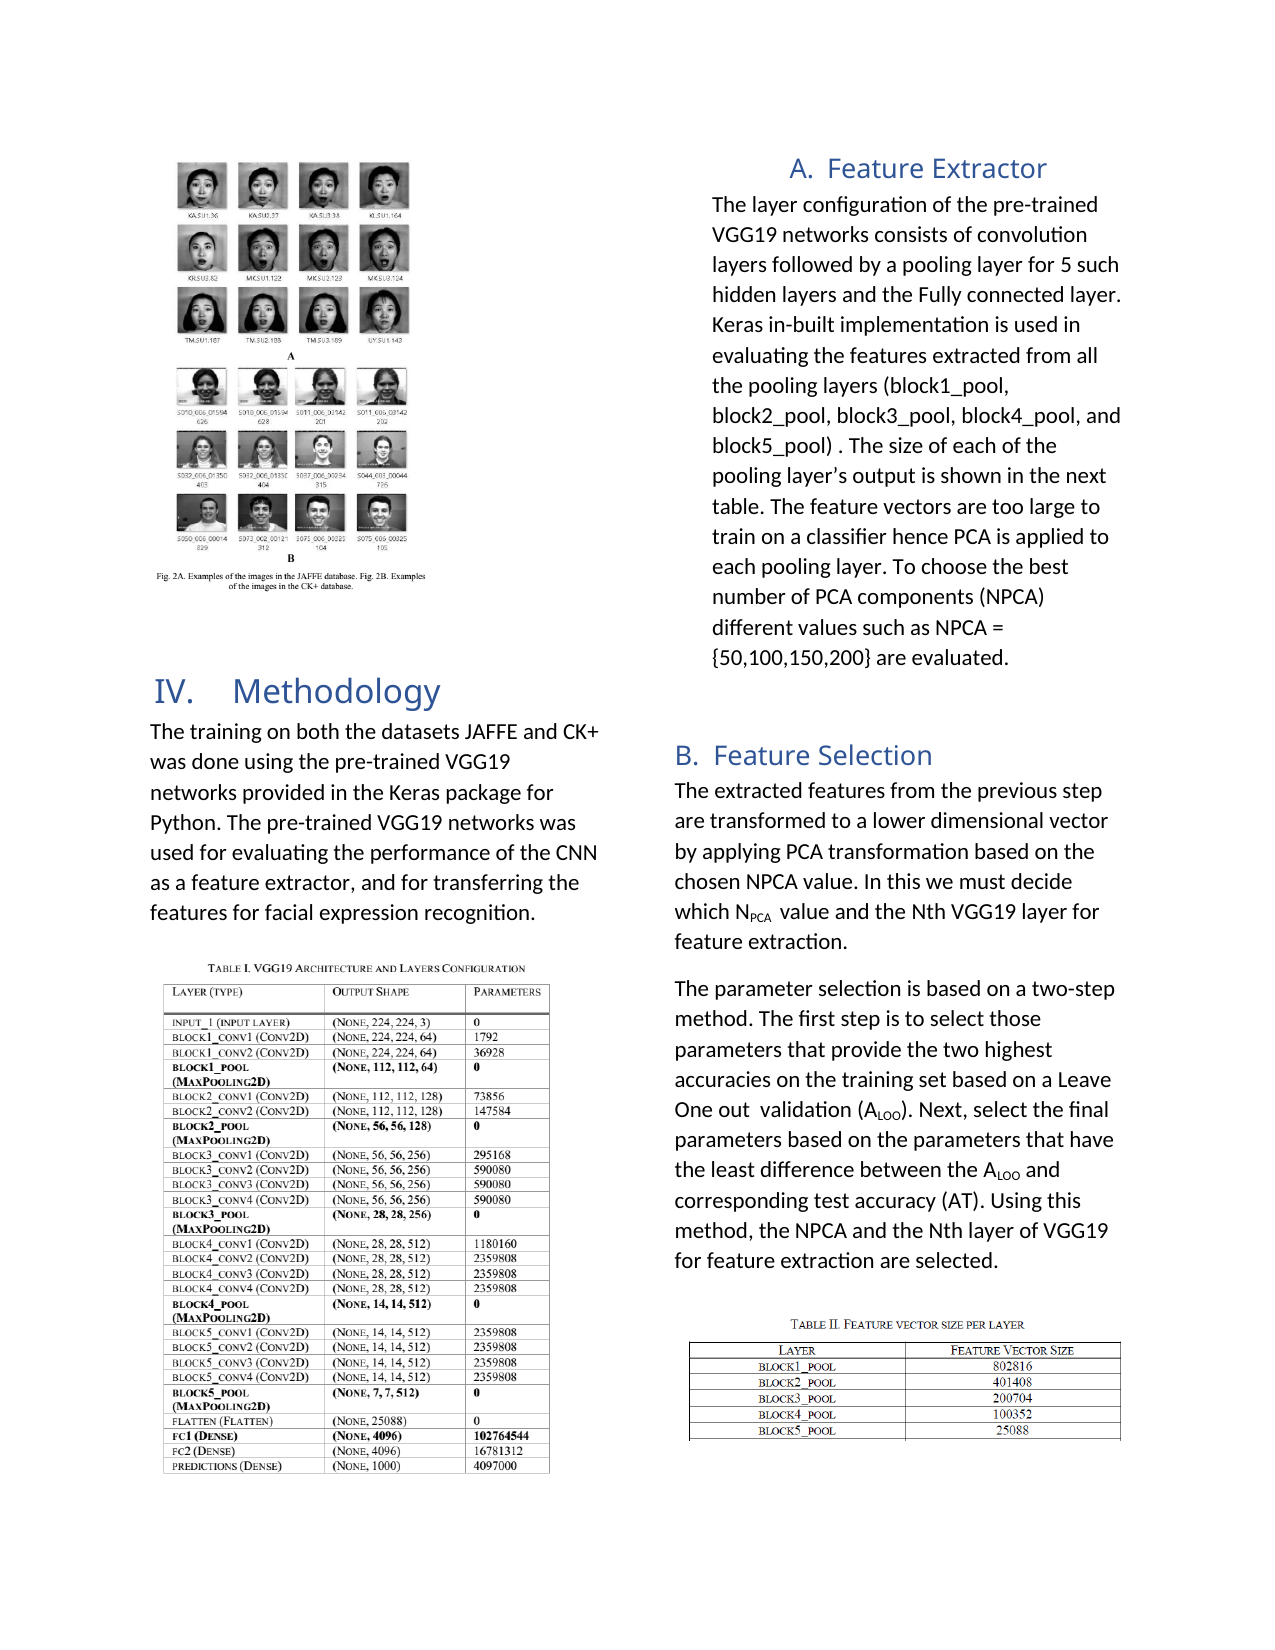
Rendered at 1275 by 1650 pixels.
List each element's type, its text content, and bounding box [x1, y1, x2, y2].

text The extracted features from the previous step are transformed to a lower dimensional vector by applying PCA transformation based on the chosen NPCA value. In this we must decide which NPCA value and the Nth VGG19 layer for feature extraction. [674, 776, 1125, 956]
picture [150, 150, 436, 595]
subtitle Methodology [194, 668, 601, 714]
text The layer configuration of the pre-trained VGG19 networks consists of convolution layers followed by a pooling layer for 5 such hidden layers and the Fully connected layer. Keras in-built implementation is used in evaluating the features extracted from all the pooling layers (block1_pool, block2_pool, block3_pool, block4_pool, and block5_pool) . The size of each of the pooling layer’s output is shown in the next table. The feature vectors are too large to train on a classifier hence PCA is applied to each pooling layer. To choose the best number of PCA components (NPCA) different values such as NPCA = {50,100,150,200} are evaluated. [712, 190, 1125, 671]
text The training on both the datasets JAFFE and CK+ was done using the pre-trained VGG19 networks provided in the Keras package for Python. The pre-trained VGG19 networks was used for evaluating the performance of the CNN as a feature extractor, and for transferring the features for facial expression recognition. [150, 717, 601, 926]
text The parameter selection is based on a two-step method. The first step is to select those parameters that provide the two highest accuracies on the training set based on a Leave One out validation (ALOO). Next, select the final parameters based on the parameters that have the least difference between the ALOO and corresponding test accuracy (AT). Using this method, the NPCA and the Nth layer of VGG19 for feature extraction are selected. [674, 974, 1125, 1274]
subtitle B. Feature Selection [674, 737, 1125, 773]
picture [674, 1293, 1125, 1441]
subtitle Feature Extractor [789, 150, 1125, 187]
picture [150, 945, 574, 1484]
